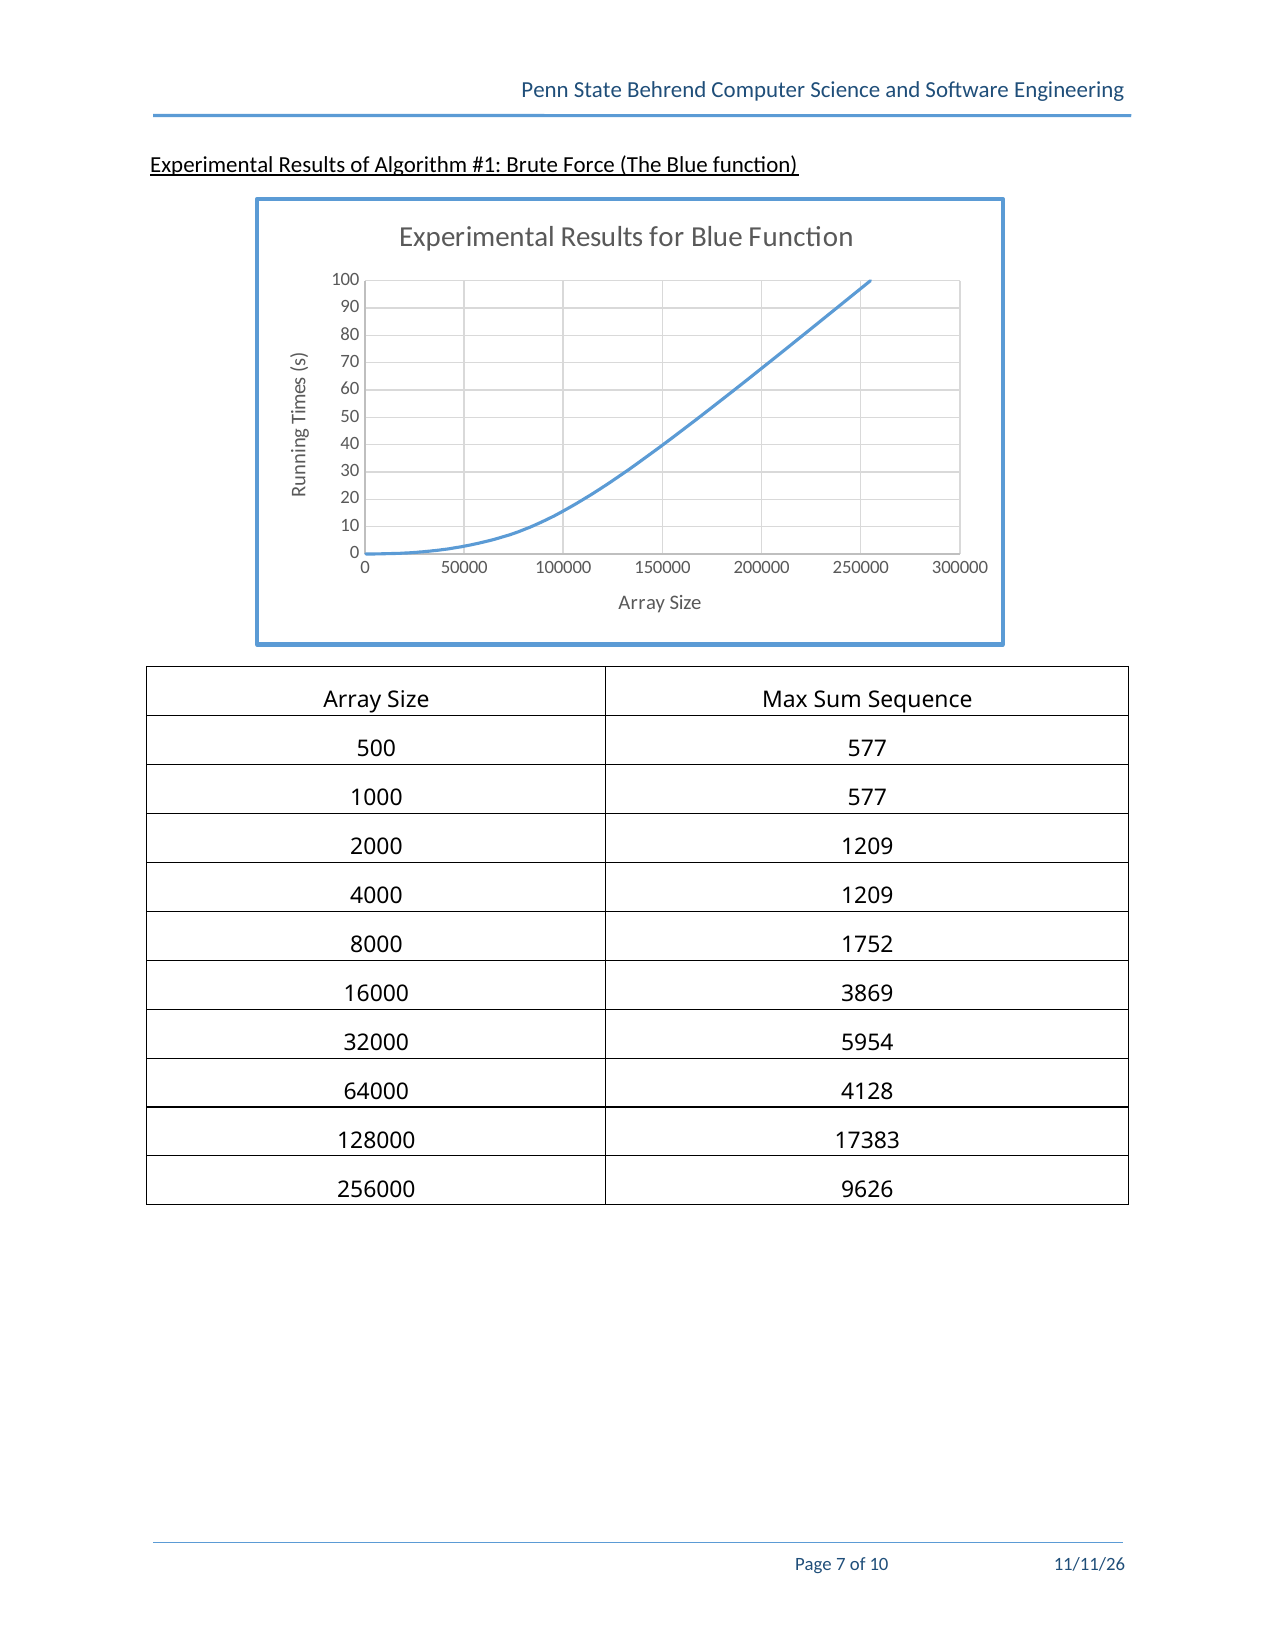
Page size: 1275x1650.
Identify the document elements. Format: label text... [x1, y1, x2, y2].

table_cell 32000 [147, 1010, 605, 1057]
table_cell 16000 [147, 961, 605, 1008]
table_cell 2000 [147, 814, 605, 862]
table_cell 500 [147, 716, 605, 764]
table_cell 17383 [606, 1108, 1128, 1155]
table_cell 1209 [606, 863, 1128, 911]
table_cell 4000 [147, 863, 605, 911]
table_cell 3869 [606, 961, 1128, 1008]
table_header Array Size [147, 667, 605, 715]
table_cell 577 [606, 716, 1128, 764]
table_cell 8000 [147, 912, 605, 959]
table_cell 256000 [147, 1156, 605, 1204]
table_cell 1209 [606, 814, 1128, 862]
table_cell 1752 [606, 912, 1128, 959]
text Experimental Results of Algorithm #1: Brute Force (The Blue function) [150, 150, 1125, 178]
table_header Max Sum Sequence [606, 667, 1128, 715]
table_cell 577 [606, 765, 1128, 813]
table_cell 1000 [147, 765, 605, 813]
table_cell 128000 [147, 1108, 605, 1155]
table_cell 9626 [606, 1156, 1128, 1204]
table_cell 64000 [147, 1059, 605, 1106]
table_cell 5954 [606, 1010, 1128, 1057]
table_cell 4128 [606, 1059, 1128, 1106]
